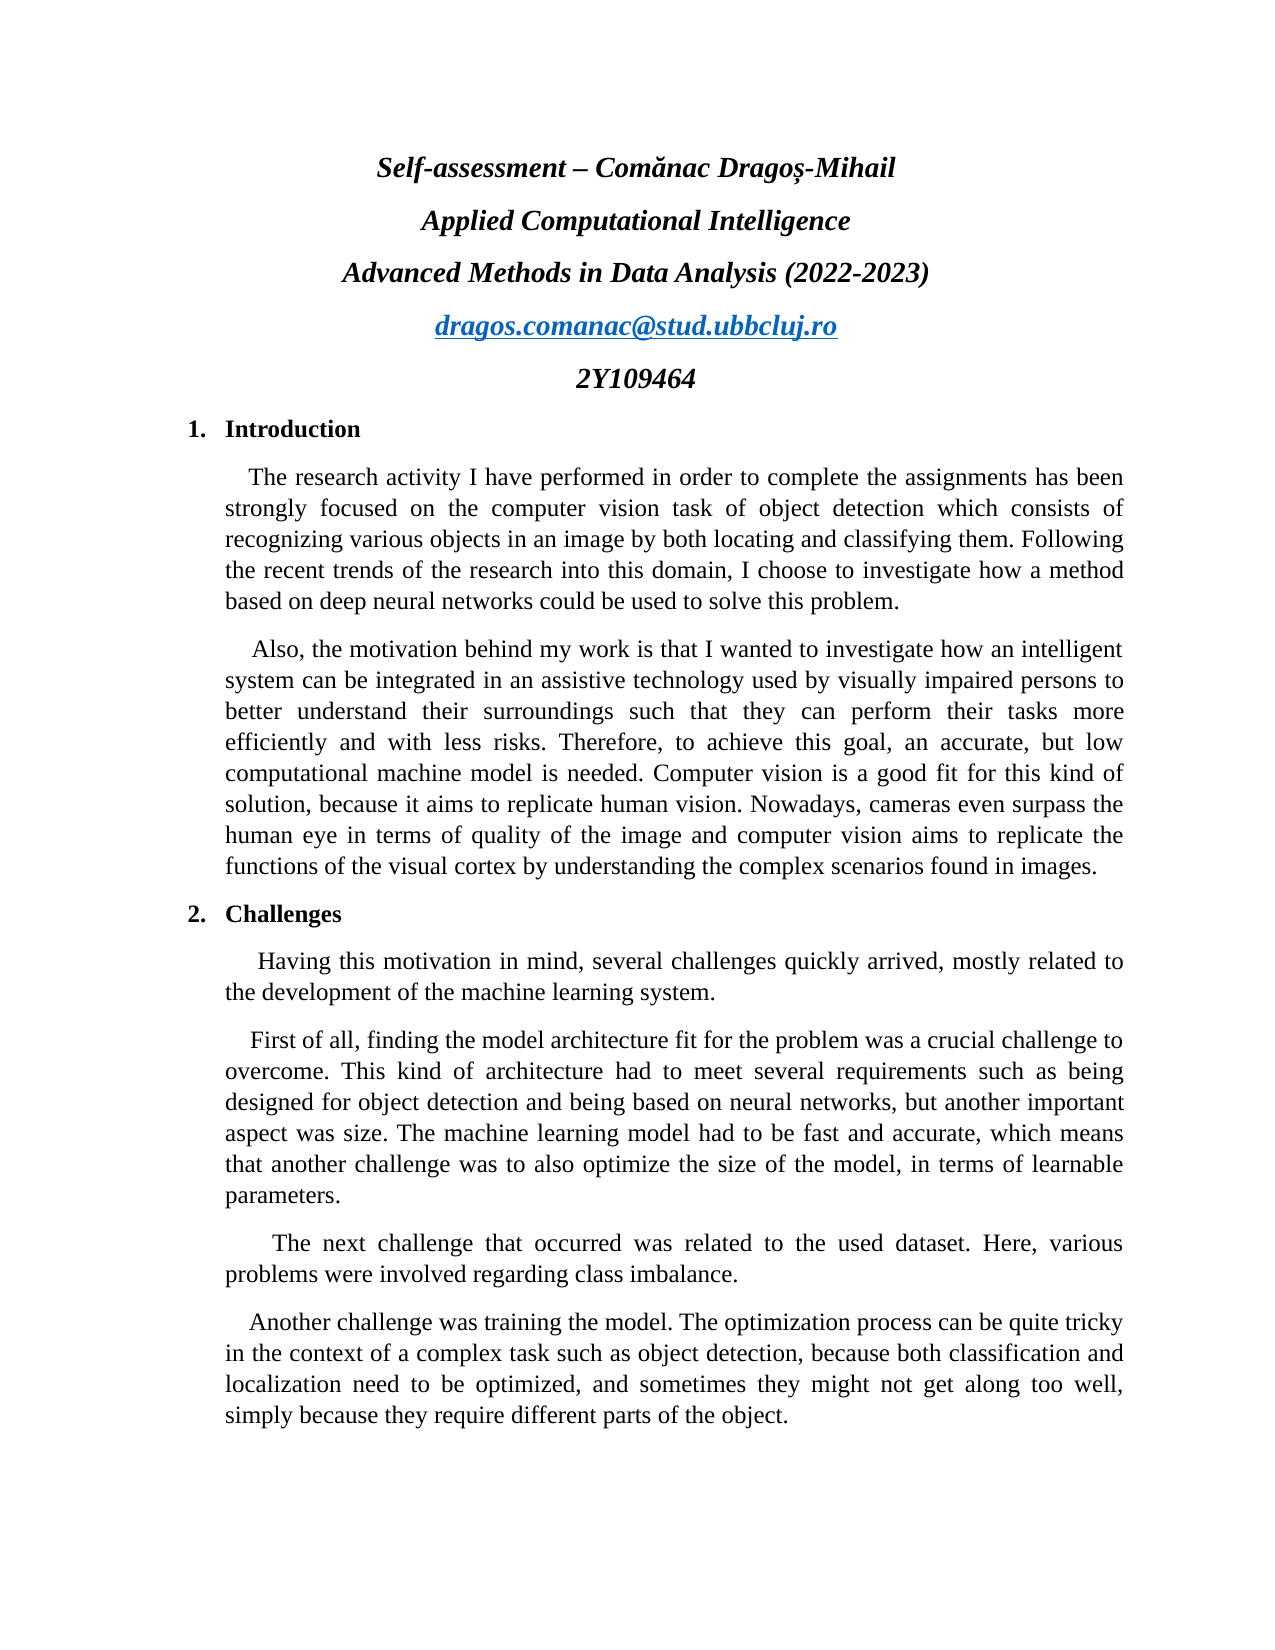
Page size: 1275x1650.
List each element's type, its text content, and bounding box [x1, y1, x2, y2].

text The next challenge that occurred was related to the used dataset. Here, various problems were involved regarding class imbalance. [225, 1228, 1125, 1288]
text 2Y109464 [150, 361, 1125, 395]
text The research activity I have performed in order to complete the assignments has been strongly focused on the computer vision task of object detection which consists of recognizing various objects in an image by both locating and classifying them. Following the recent trends of the research into this domain, I choose to investigate how a method based on deep neural networks could be used to solve this problem. [225, 462, 1125, 615]
text Applied Computational Intelligence [150, 203, 1125, 236]
text First of all, finding the model architecture fit for the problem was a crucial challenge to overcome. This kind of architecture had to meet several requirements such as being designed for object detection and being based on neural networks, but another important aspect was size. The machine learning model had to be fast and accurate, which means that another challenge was to also optimize the size of the model, in terms of learnable parameters. [225, 1025, 1125, 1209]
text Another challenge was training the model. The optimization process can be quite tricky in the context of a complex task such as object detection, because both classification and localization need to be optimized, and sometimes they might not get along too well, simply because they require different parts of the object. [225, 1307, 1125, 1429]
list Challenges [187, 899, 1125, 927]
text Advanced Methods in Data Analysis (2022-2023) [150, 256, 1125, 289]
text Also, the motivation behind my work is that I wanted to investigate how an intelligent system can be integrated in an assistive technology used by visually impaired persons to better understand their surroundings such that they can perform their tasks more efficiently and with less risks. Therefore, to achieve this goal, an accurate, but low computational machine model is needed. Computer vision is a good fit for this kind of solution, because it aims to replicate human vision. Nowadays, cameras even surpass the human eye in terms of quality of the image and computer vision aims to replicate the functions of the visual cortex by understanding the complex scenarios found in images. [225, 634, 1125, 880]
text dragos.comanac@stud.ubbcluj.ro [150, 308, 1125, 342]
list Introduction [187, 414, 1125, 443]
text Having this motivation in mind, several challenges quickly arrived, mostly related to the development of the machine learning system. [225, 946, 1125, 1006]
text Self-assessment – Comănac Dragoș-Mihail [150, 150, 1125, 183]
